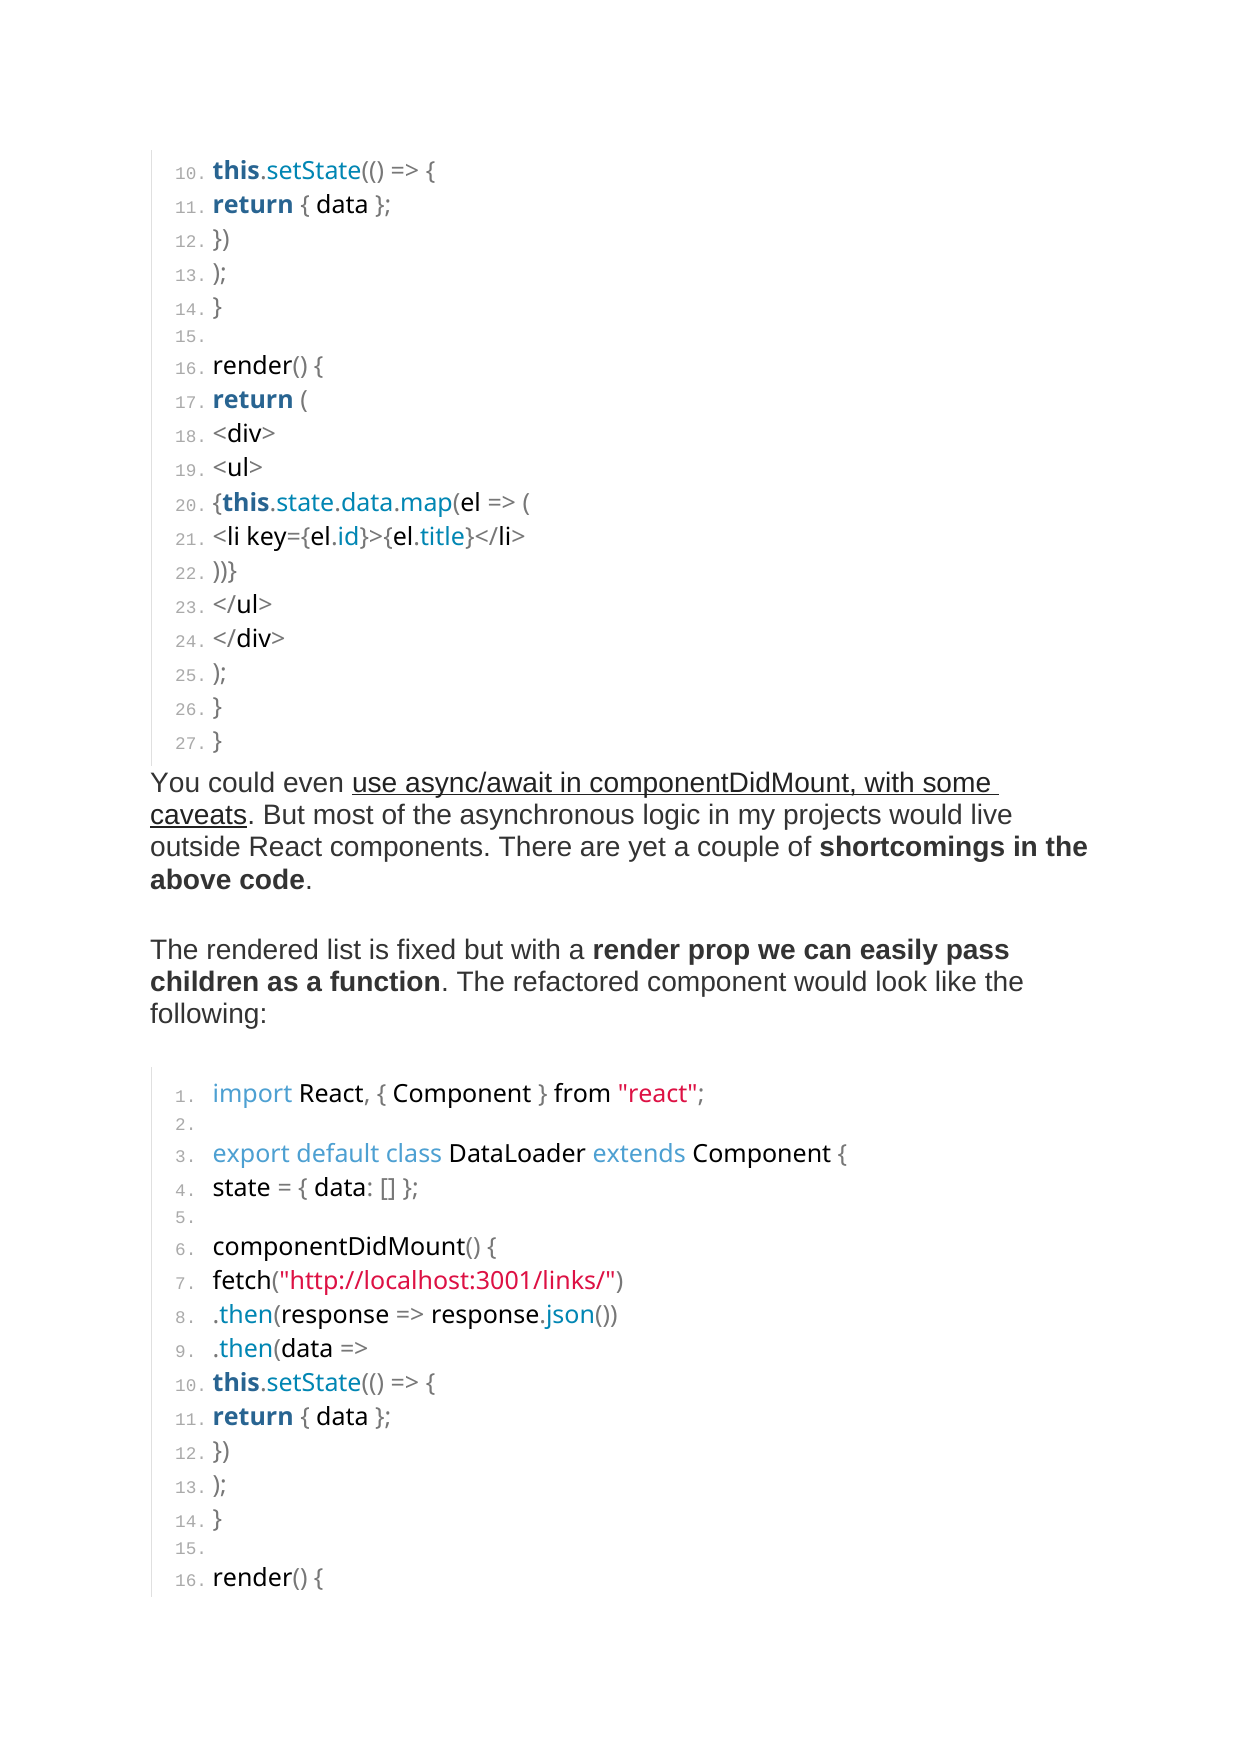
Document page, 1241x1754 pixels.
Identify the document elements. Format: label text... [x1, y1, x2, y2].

list } [152, 686, 1099, 720]
list ); [152, 652, 1099, 686]
list return ( [152, 379, 1099, 413]
list fetch("http://localhost:3001/links/") [152, 1260, 1099, 1294]
list ); [152, 1464, 1099, 1498]
text You could even use async/await in componentDidMount, with some caveats. But most of the asynchronous logic in my projects would live outside React components. There are yet a couple of shortcomings in the above code. [150, 766, 1090, 895]
list }) [152, 218, 1099, 252]
list } [152, 720, 1099, 765]
list state = { data: [] }; [152, 1167, 1099, 1201]
list .then(data => [152, 1328, 1099, 1362]
list <ul> [152, 447, 1099, 482]
list render() { [152, 1557, 1099, 1596]
list componentDidMount() { [152, 1226, 1099, 1260]
list .then(response => response.json()) [152, 1294, 1099, 1328]
list <li key={el.id}>{el.title}</li> [152, 516, 1099, 550]
list </div> [152, 618, 1099, 652]
list return { data }; [152, 1396, 1099, 1430]
list <div> [152, 413, 1099, 447]
list export default class DataLoader extends Component { [152, 1133, 1099, 1167]
list render() { [152, 345, 1099, 379]
list </ul> [152, 584, 1099, 618]
list import React, { Component } from "react"; [152, 1068, 1099, 1108]
list }) [152, 1430, 1099, 1464]
list } [152, 286, 1099, 320]
list this.setState(() => { [152, 1362, 1099, 1396]
list {this.state.data.map(el => ( [152, 482, 1099, 516]
list this.setState(() => { [152, 151, 1099, 184]
list ); [152, 252, 1099, 286]
list ))} [152, 550, 1099, 584]
list return { data }; [152, 184, 1099, 218]
text The rendered list is fixed but with a render prop we can easily pass children as a function. The refactored component would look like the following: [150, 933, 1090, 1030]
list } [152, 1498, 1099, 1532]
